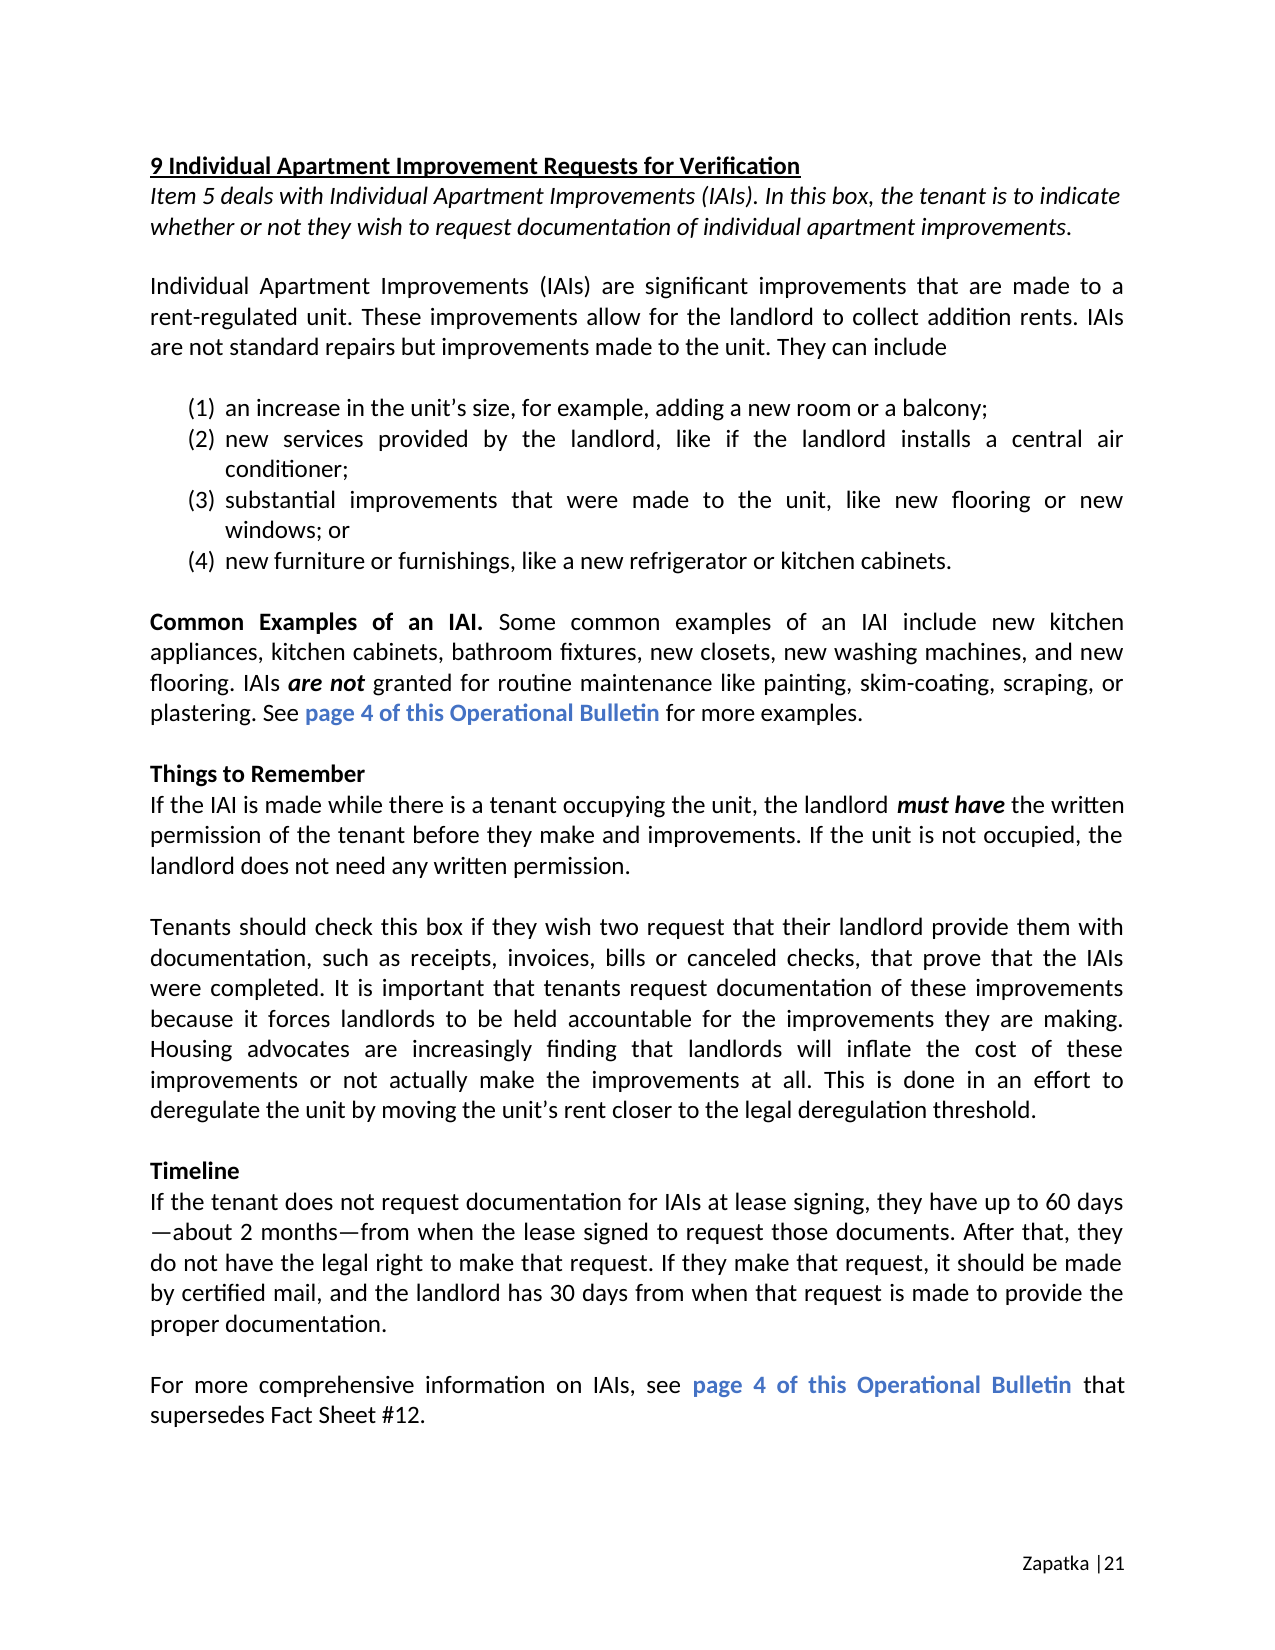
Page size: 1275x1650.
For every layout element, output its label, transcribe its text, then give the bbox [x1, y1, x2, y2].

text For more comprehensive information on IAIs, see page 4 of this Operational Bulletin that supersedes Fact Sheet #12. [150, 1338, 1125, 1430]
text Tenants should check this box if they wish two request that their landlord provide them with documentation, such as receipts, invoices, bills or canceled checks, that prove that the IAIs were completed. It is important that tenants request documentation of these improvements because it forces landlords to be held accountable for the improvements they are making. Housing advocates are increasingly finding that landlords will inflate the cost of these improvements or not actually make the improvements at all. This is done in an effort to deregulate the unit by moving the unit’s rent closer to the legal deregulation threshold. [150, 911, 1125, 1125]
list an increase in the unit’s size, for example, adding a new room or a balcony; [187, 392, 1125, 423]
text Item 5 deals with Individual Apartment Improvements (IAIs). In this box, the tenant is to indicate whether or not they wish to request documentation of individual apartment improvements. [150, 181, 1125, 242]
text Timeline [150, 1155, 1125, 1186]
text 9 Individual Apartment Improvement Requests for Verification [150, 150, 1125, 181]
list new services provided by the landlord, like if the landlord installs a central air conditioner; [187, 423, 1125, 484]
list substantial improvements that were made to the unit, like new flooring or new windows; or [187, 484, 1125, 545]
text Things to Remember [150, 759, 1125, 789]
text Common Examples of an IAI. Some common examples of an IAI include new kitchen appliances, kitchen cabinets, bathroom fixtures, new closets, new washing machines, and new flooring. IAIs are not granted for routine maintenance like painting, skim-coating, scraping, or plastering. See page 4 of this Operational Bulletin for more examples. [150, 606, 1125, 728]
list new furniture or furnishings, like a new refrigerator or kitchen cabinets. [187, 545, 1125, 576]
text If the tenant does not request documentation for IAIs at lease signing, they have up to 60 days—about 2 months—from when the lease signed to request those documents. After that, they do not have the legal right to make that request. If they make that request, it should be made by certified mail, and the landlord has 30 days from when that request is made to provide the proper documentation. [150, 1186, 1125, 1338]
text If the IAI is made while there is a tenant occupying the unit, the landlord must have the written permission of the tenant before they make and improvements. If the unit is not occupied, the landlord does not need any written permission. [150, 789, 1125, 881]
text Individual Apartment Improvements (IAIs) are significant improvements that are made to a rent-regulated unit. These improvements allow for the landlord to collect addition rents. IAIs are not standard repairs but improvements made to the unit. They can include [150, 270, 1125, 362]
